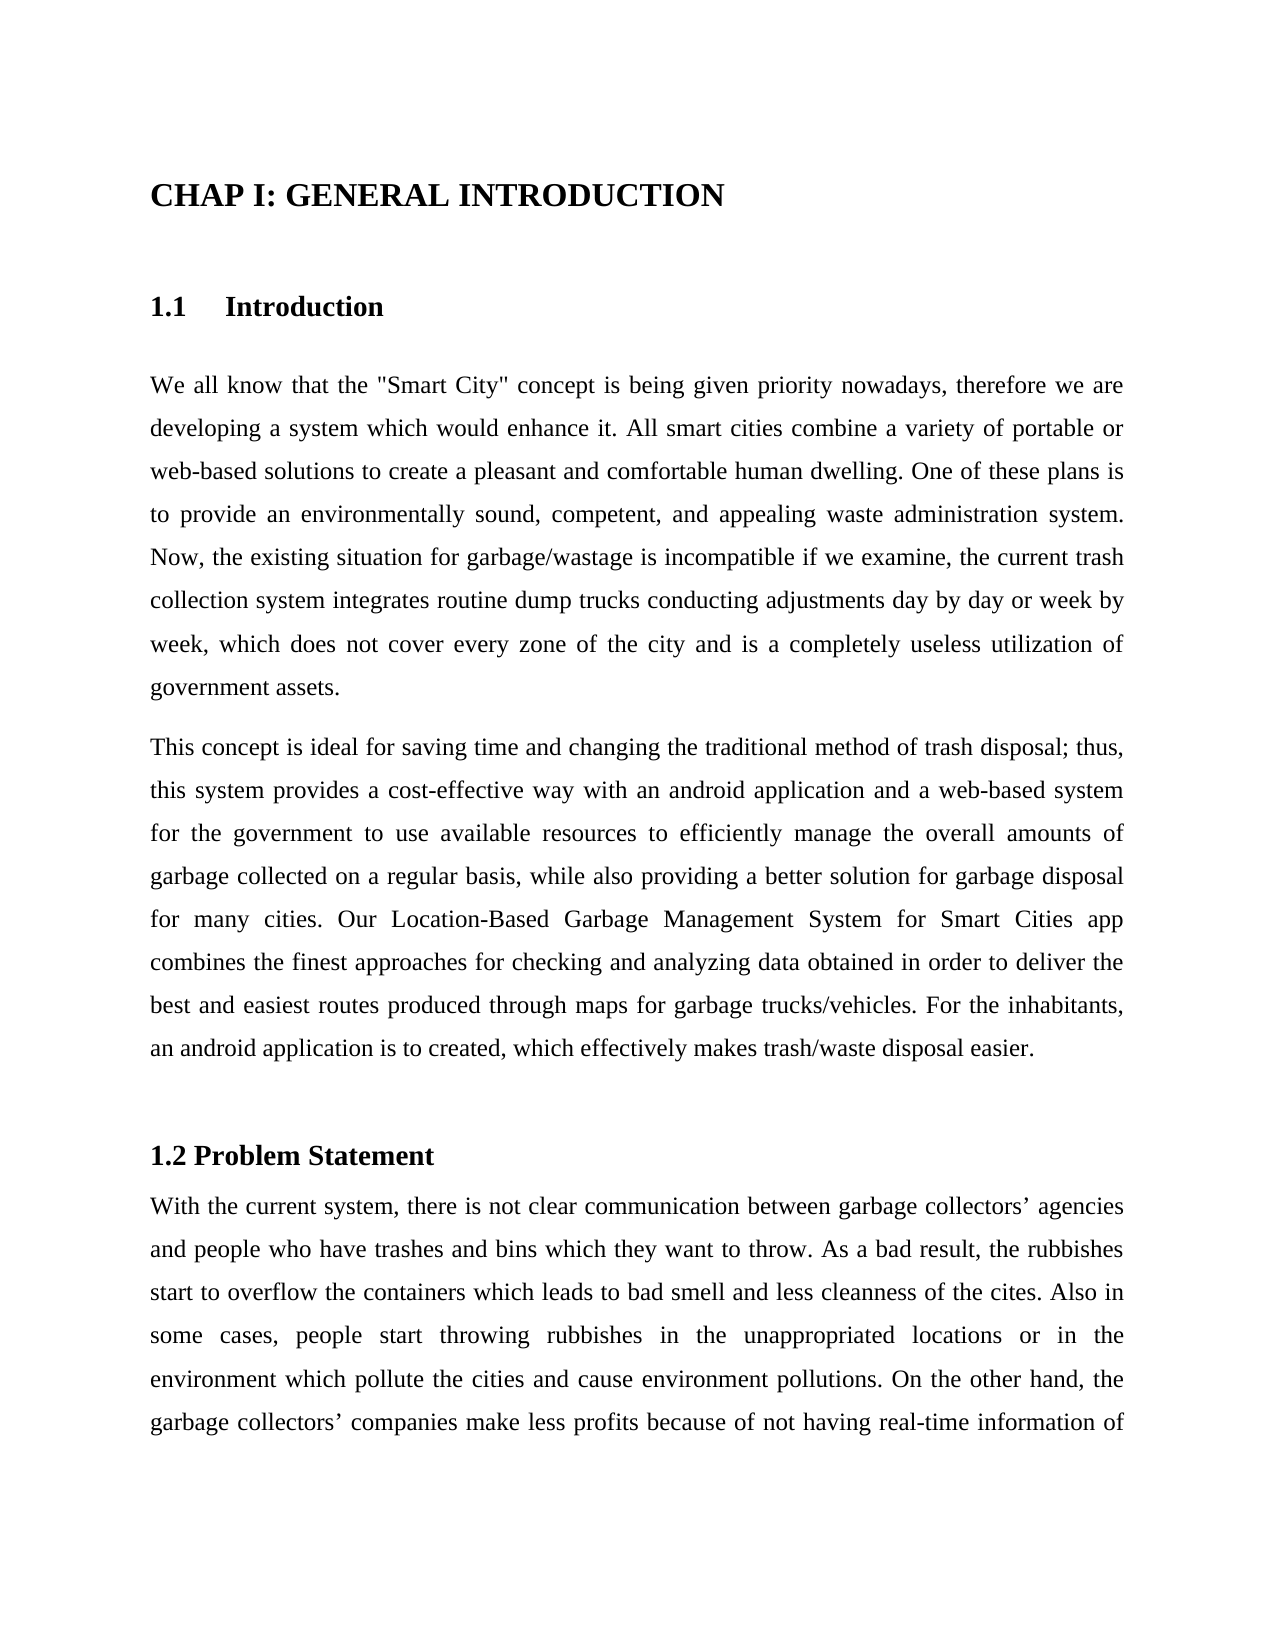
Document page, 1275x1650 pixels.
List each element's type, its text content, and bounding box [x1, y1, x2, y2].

text We all know that the "Smart City" concept is being given priority nowadays, therefore we are developing a system which would enhance it. All smart cities combine a variety of portable or web-based solutions to create a pleasant and comfortable human dwelling. One of these plans is to provide an environmentally sound, competent, and appealing waste administration system. Now, the existing situation for garbage/wastage is incompatible if we examine, the current trash collection system integrates routine dump trucks conducting adjustments day by day or week by week, which does not cover every zone of the city and is a completely useless utilization of government assets. [150, 370, 1125, 701]
subtitle Introduction [150, 289, 1125, 322]
list Problem Statement [150, 1138, 1125, 1172]
subtitle CHAP I: GENERAL INTRODUCTION [150, 175, 1125, 213]
text This concept is ideal for saving time and changing the traditional method of trash disposal; thus, this system provides a cost-effective way with an android application and a web-based system for the government to use available resources to efficiently manage the overall amounts of garbage collected on a regular basis, while also providing a better solution for garbage disposal for many cities. Our Location-Based Garbage Management System for Smart Cities app combines the finest approaches for checking and analyzing data obtained in order to deliver the best and easiest routes produced through maps for garbage trucks/vehicles. For the inhabitants, an android application is to created, which effectively makes trash/waste disposal easier. [150, 732, 1125, 1062]
